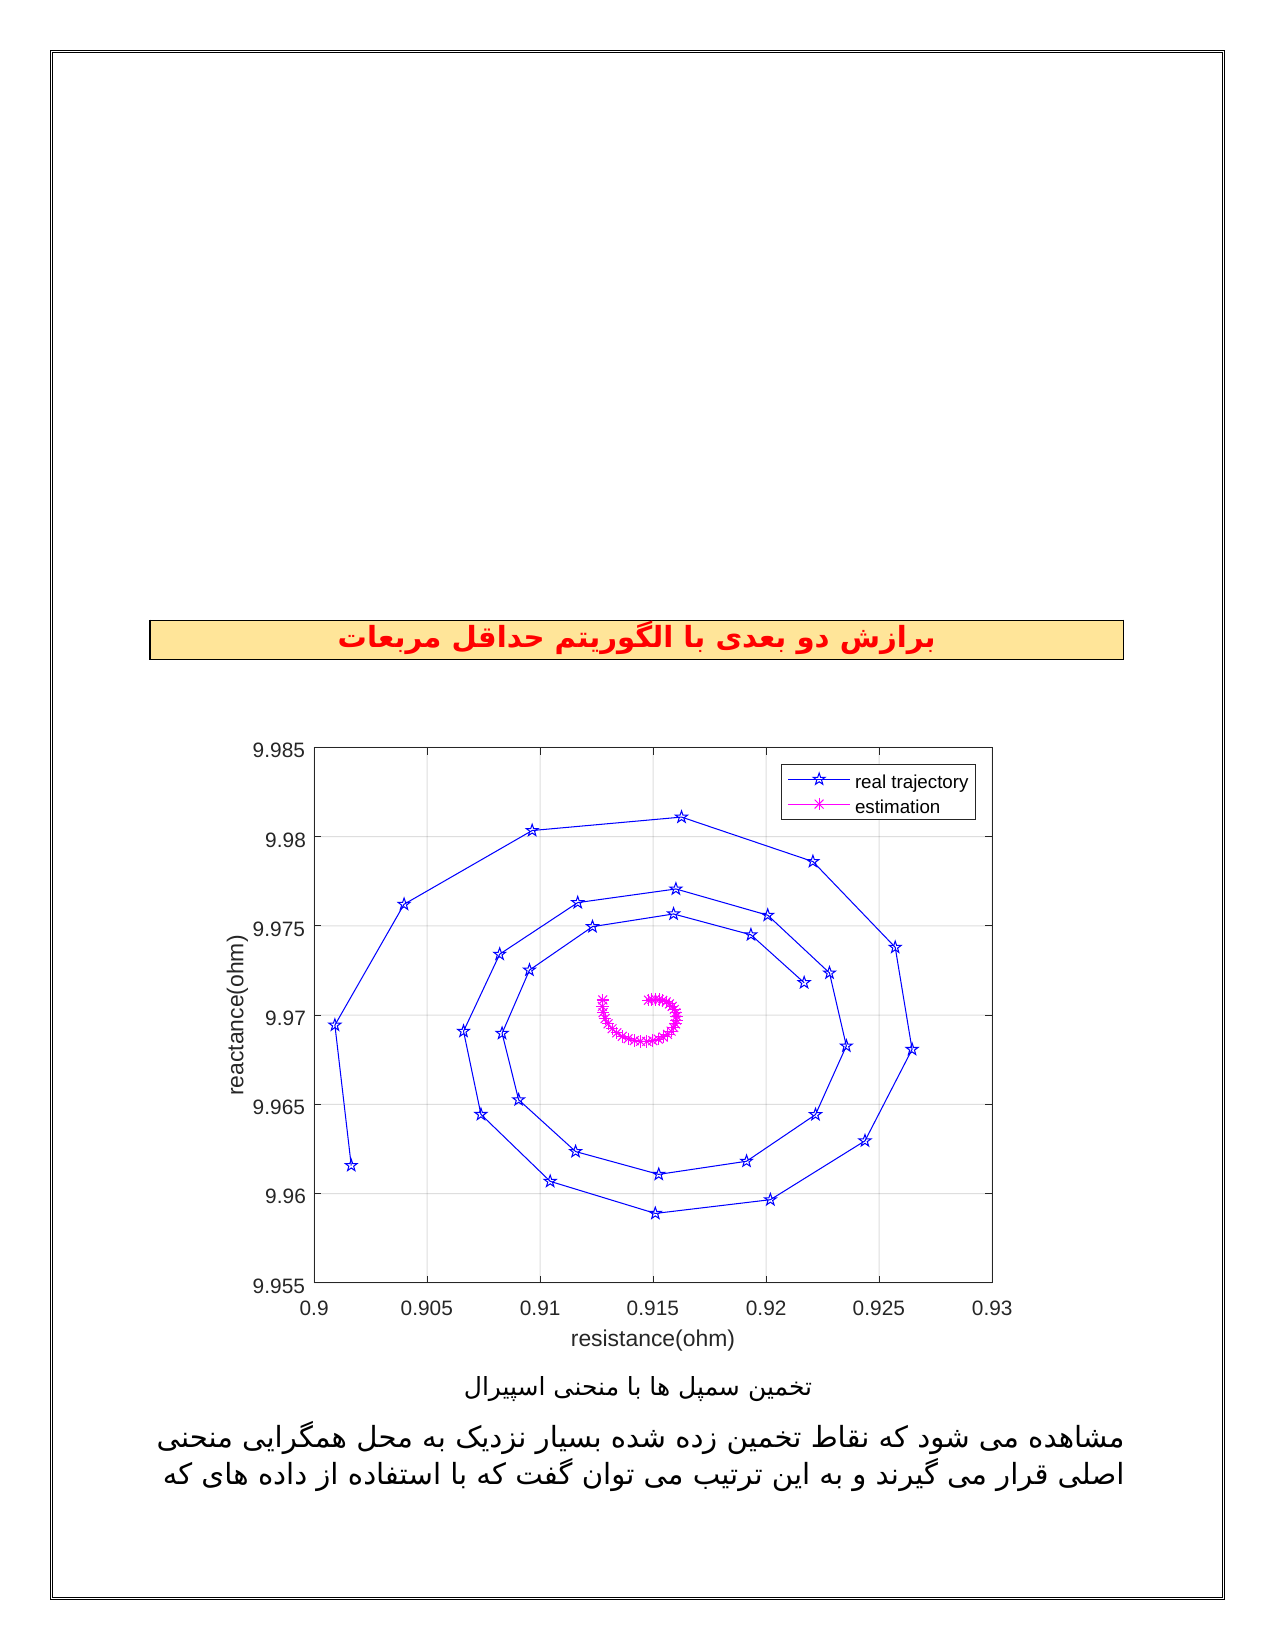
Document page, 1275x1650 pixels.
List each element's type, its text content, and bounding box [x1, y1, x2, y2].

text تخمین سمپل ها با منحنی اسپیرال [150, 1373, 1125, 1402]
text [150, 1421, 1125, 1491]
table_header برازش دو بعدی با الگوریتم حداقل مربعات [151, 621, 1123, 659]
